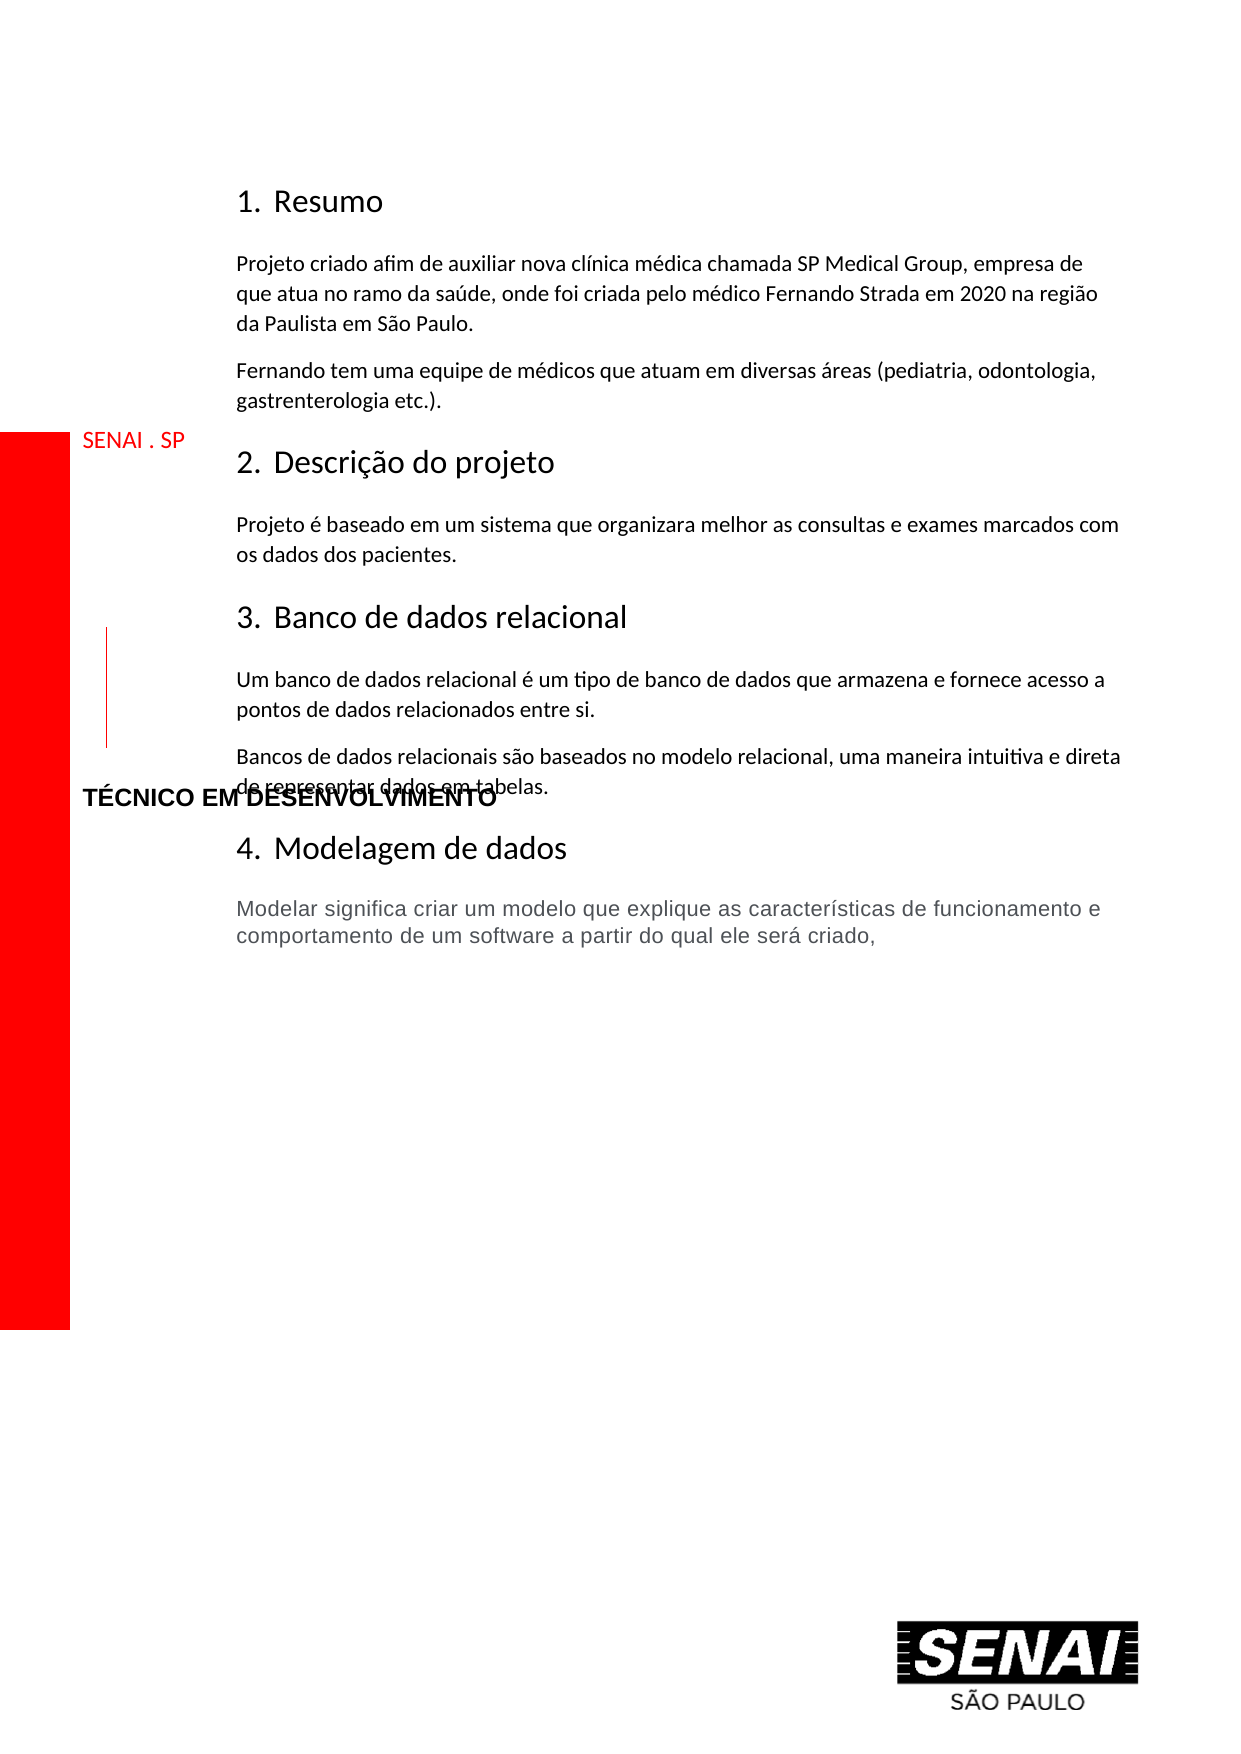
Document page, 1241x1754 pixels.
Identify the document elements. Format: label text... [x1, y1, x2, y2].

text Um banco de dados relacional é um tipo de banco de dados que armazena e fornece acesso a pontos de dados relacionados entre si. [236, 665, 1123, 723]
picture [897, 1614, 1143, 1710]
subtitle Modelagem de dados [236, 827, 1123, 868]
subtitle Resumo [236, 180, 1123, 220]
subtitle Banco de dados relacional [236, 596, 1123, 636]
text Projeto é baseado em um sistema que organizara melhor as consultas e exames marcados com os dados dos pacientes. [236, 510, 1123, 568]
text Projeto criado afim de auxiliar nova clínica médica chamada SP Medical Group, empresa de que atua no ramo da saúde, onde foi criada pelo médico Fernando Strada em 2020 na região da Paulista em São Paulo. [236, 249, 1123, 337]
text Bancos de dados relacionais são baseados no modelo relacional, uma maneira intuitiva e direta de representar dados em tabelas. [236, 742, 1123, 800]
text Fernando tem uma equipe de médicos que atuam em diversas áreas (pediatria, odontologia, gastrenterologia etc.). [236, 356, 1123, 414]
text Modelar significa criar um modelo que explique as características de funcionamento e comportamento de um software a partir do qual ele será criado, [236, 896, 1123, 948]
subtitle Descrição do projeto [236, 441, 1123, 482]
